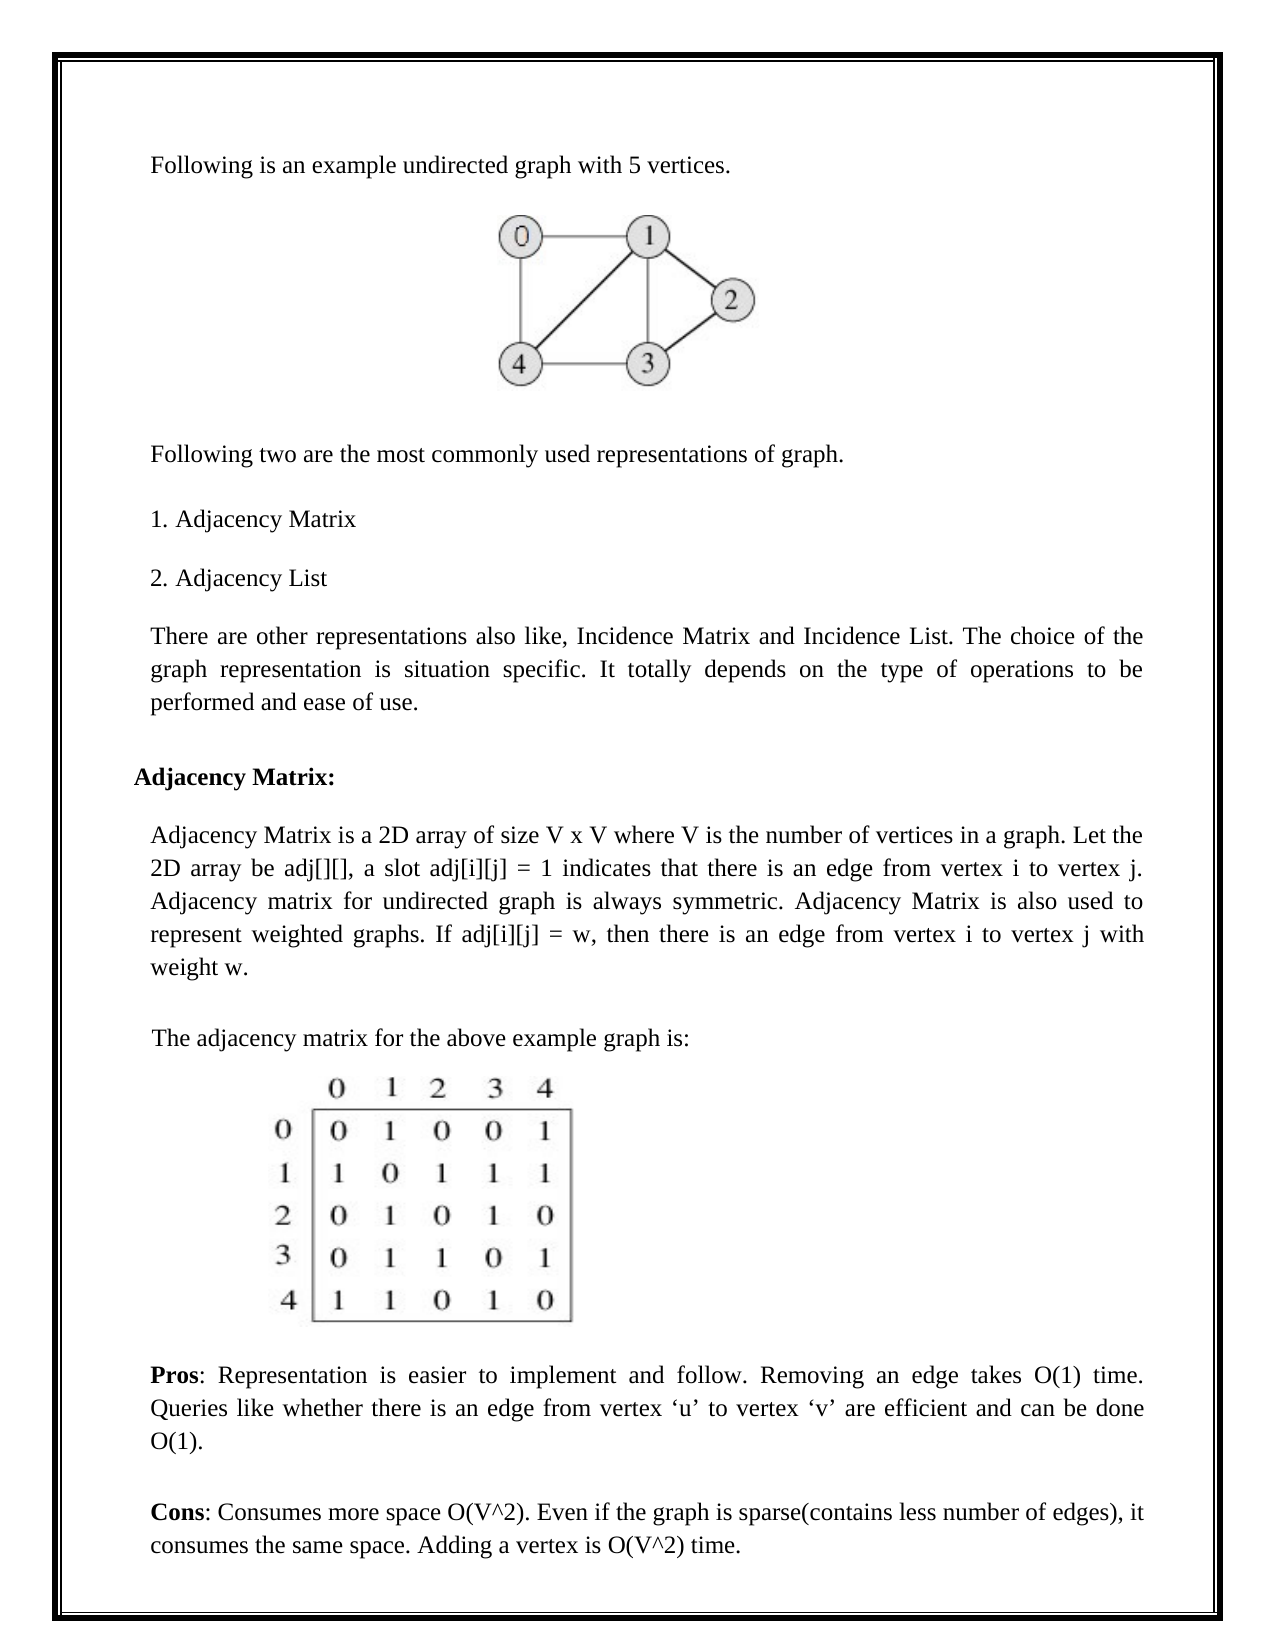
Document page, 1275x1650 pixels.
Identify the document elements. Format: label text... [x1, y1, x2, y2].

picture [268, 1076, 574, 1327]
text Cons: Consumes more space O(V^2). Even if the graph is sparse(contains less number of edges), it consumes the same space. Adding a vertex is O(V^2) time. [150, 1497, 1145, 1558]
list Adjacency Matrix [150, 504, 1157, 532]
text Adjacency Matrix is a 2D array of size V x V where V is the number of vertices in a graph. Let the 2D array be adj[][], a slot adj[i][j] = 1 indicates that there is an edge from vertex i to vertex j. Adjacency matrix for undirected graph is always symmetric. Adjacency Matrix is also used to represent weighted graphs. If adj[i][j] = w, then there is an edge from vertex i to vertex j with weight w. [150, 820, 1145, 981]
picture [496, 215, 760, 391]
list Adjacency List [150, 563, 1157, 592]
subtitle Adjacency Matrix: [133, 762, 1145, 791]
text Following two are the most commonly used representations of graph. [150, 439, 1157, 468]
text Pros: Representation is easier to implement and follow. Removing an edge takes O(1) time. Queries like whether there is an edge from vertex ‘u’ to vertex ‘v’ are efficient and can be done O(1). [150, 1360, 1145, 1455]
text There are other representations also like, Incidence Matrix and Incidence List. The choice of the graph representation is situation specific. It totally depends on the type of operations to be performed and ease of use. [150, 621, 1145, 716]
text Following is an example undirected graph with 5 vertices. [150, 150, 1157, 179]
